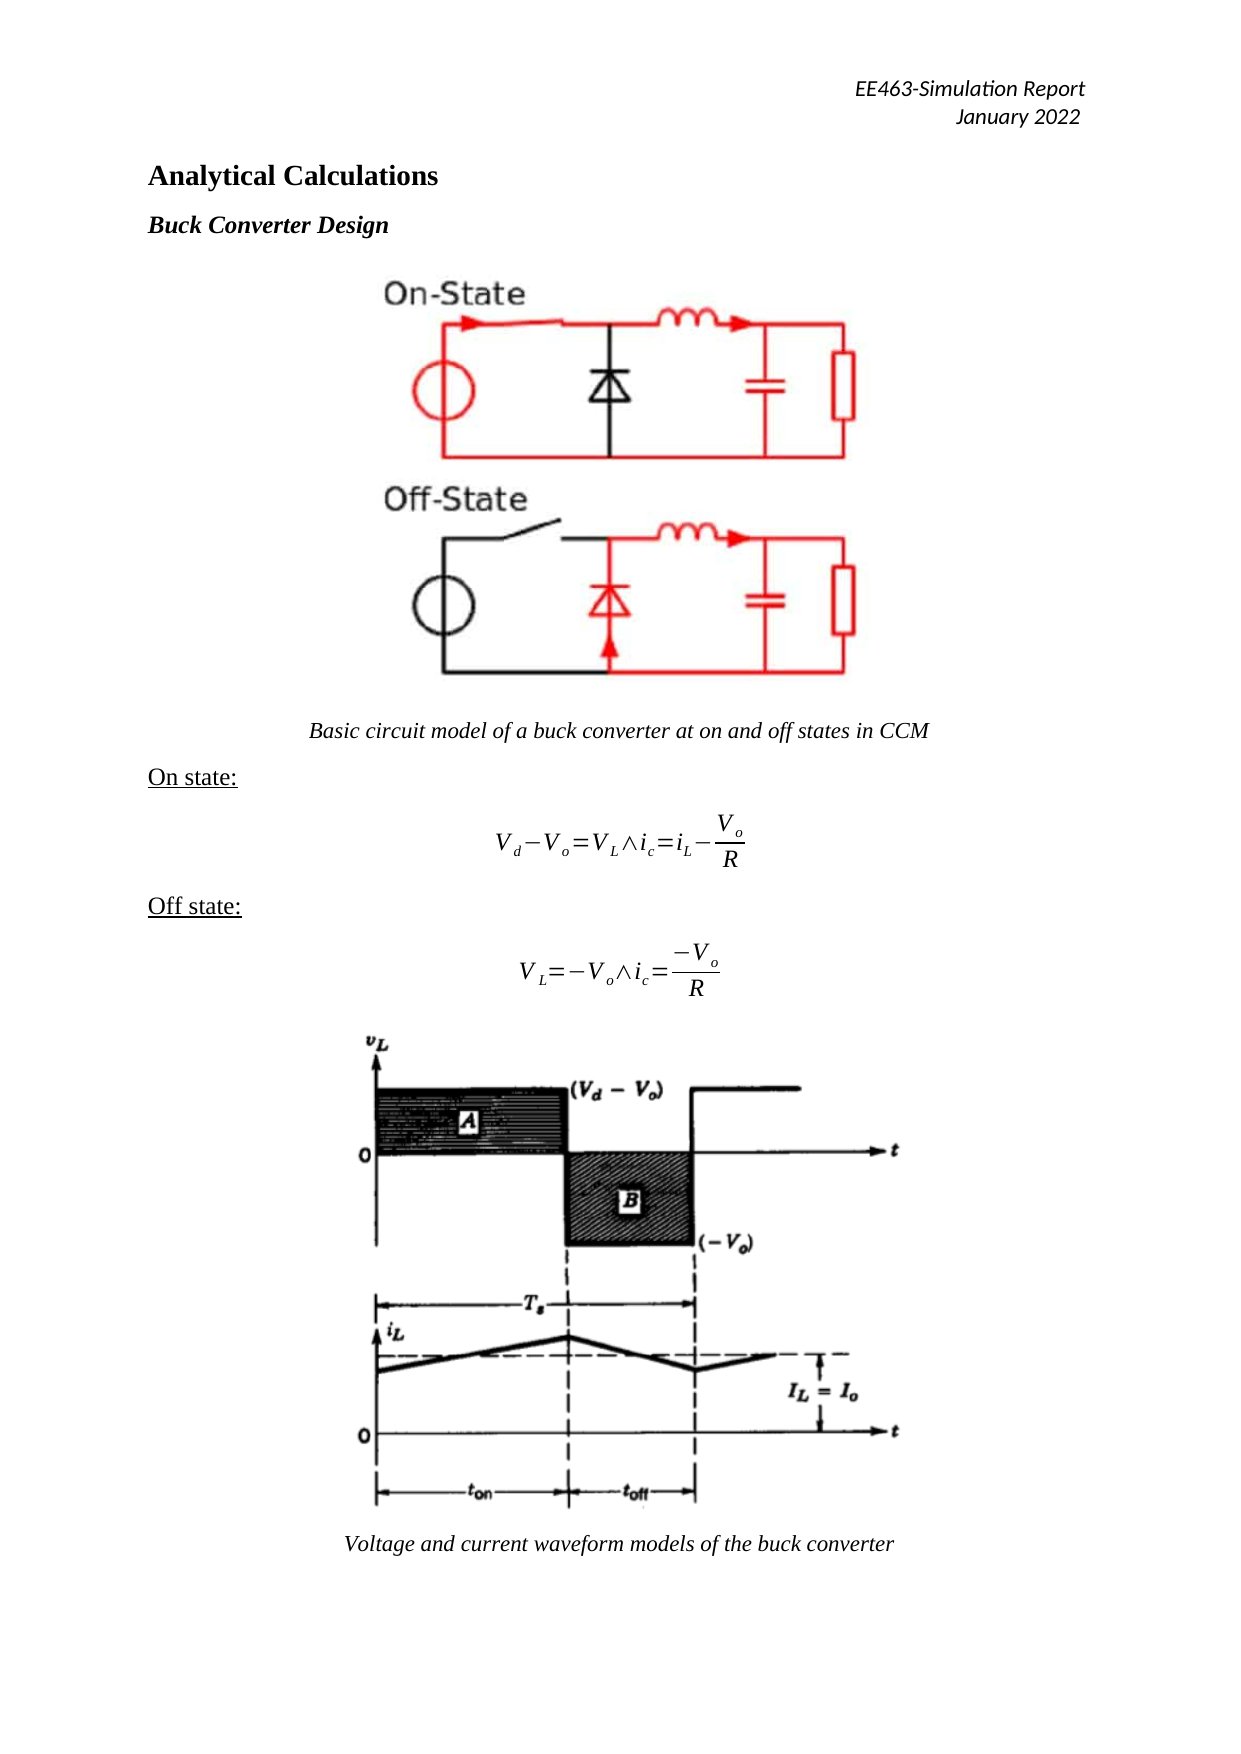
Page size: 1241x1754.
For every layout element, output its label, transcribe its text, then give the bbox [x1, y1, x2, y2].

text On state: [148, 762, 1093, 791]
text Basic circuit model of a buck converter at on and off states in CCM [148, 717, 1093, 743]
text Voltage and current waveform models of the buck converter [148, 1530, 1093, 1556]
text Buck Converter Design [148, 211, 1093, 239]
text Analytical Calculations [148, 158, 1093, 191]
picture [332, 1020, 909, 1512]
picture [326, 258, 914, 698]
text Off state: [148, 891, 1093, 920]
